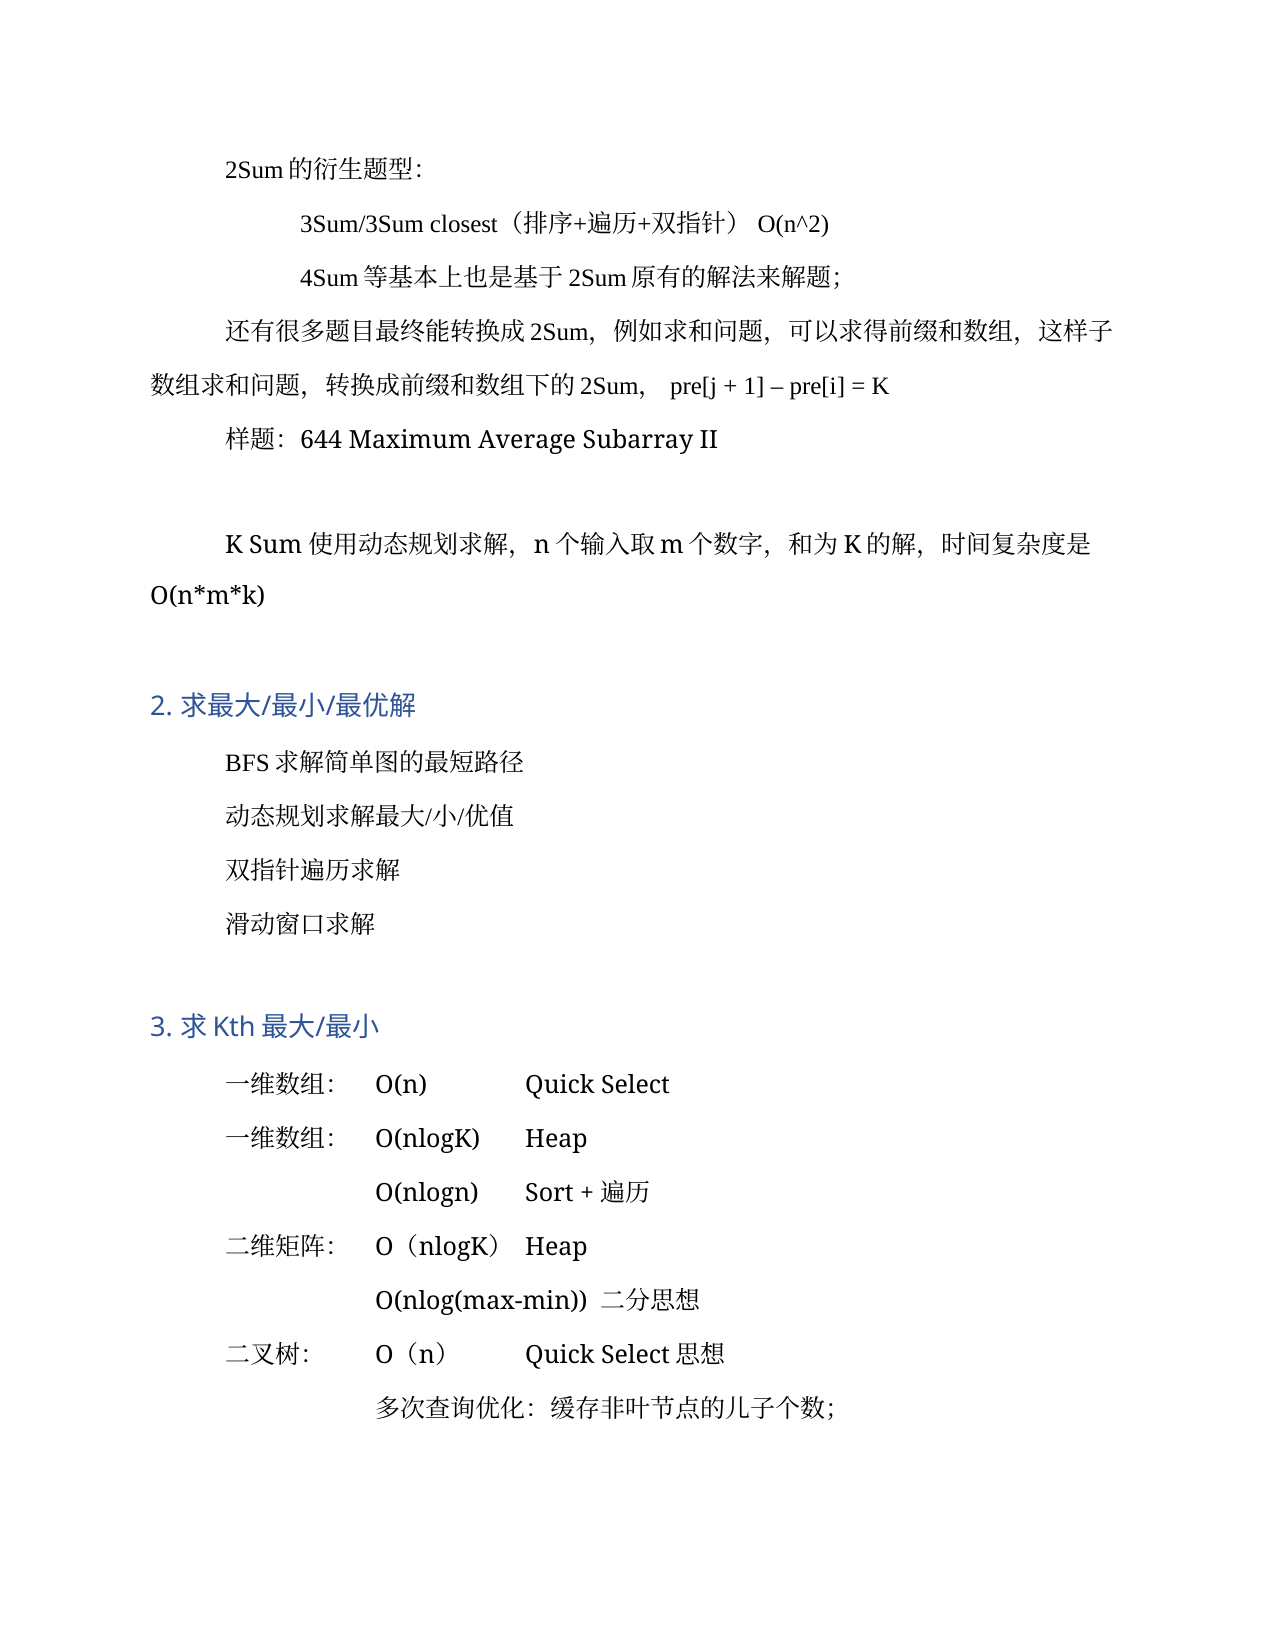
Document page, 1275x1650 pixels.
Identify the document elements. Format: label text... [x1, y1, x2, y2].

text 3Sum/3Sum closest（排序+遍历+双指针） O(n^2) [225, 204, 1125, 240]
text K Sum 使用动态规划求解，n个输入取m个数字，和为K的解，时间复杂度是O(n*m*k) [150, 524, 1125, 611]
subtitle 2. 求最大/最小/最优解 [150, 684, 1125, 723]
text 滑动窗口求解 [150, 904, 1125, 940]
text 一维数组： O(nlogK) Heap [150, 1118, 1125, 1154]
subtitle 3. 求Kth最大/最小 [150, 1005, 1125, 1045]
text 二叉树： O（n） Quick Select思想 [150, 1335, 1125, 1371]
text 4Sum等基本上也是基于2Sum原有的解法来解题； [225, 258, 1125, 294]
text O(nlogn) Sort + 遍历 [150, 1173, 1125, 1209]
text 动态规划求解最大/小/优值 [150, 797, 1125, 832]
text 还有很多题目最终能转换成2Sum，例如求和问题，可以求得前缀和数组，这样子数组求和问题，转换成前缀和数组下的2Sum， pre[j + 1] – pre[i] = K [150, 312, 1125, 401]
text 多次查询优化：缓存非叶节点的儿子个数； [150, 1389, 1125, 1425]
text 二维矩阵： O（nlogK） Heap [150, 1227, 1125, 1263]
text O(nlog(max-min)) 二分思想 [150, 1281, 1125, 1317]
text 双指针遍历求解 [150, 850, 1125, 886]
text 2Sum的衍生题型： [150, 150, 1125, 186]
text 样题：644 Maximum Average Subarray II [150, 419, 1125, 455]
text 一维数组： O(n) Quick Select [150, 1064, 1125, 1101]
text BFS求解简单图的最短路径 [150, 743, 1125, 779]
